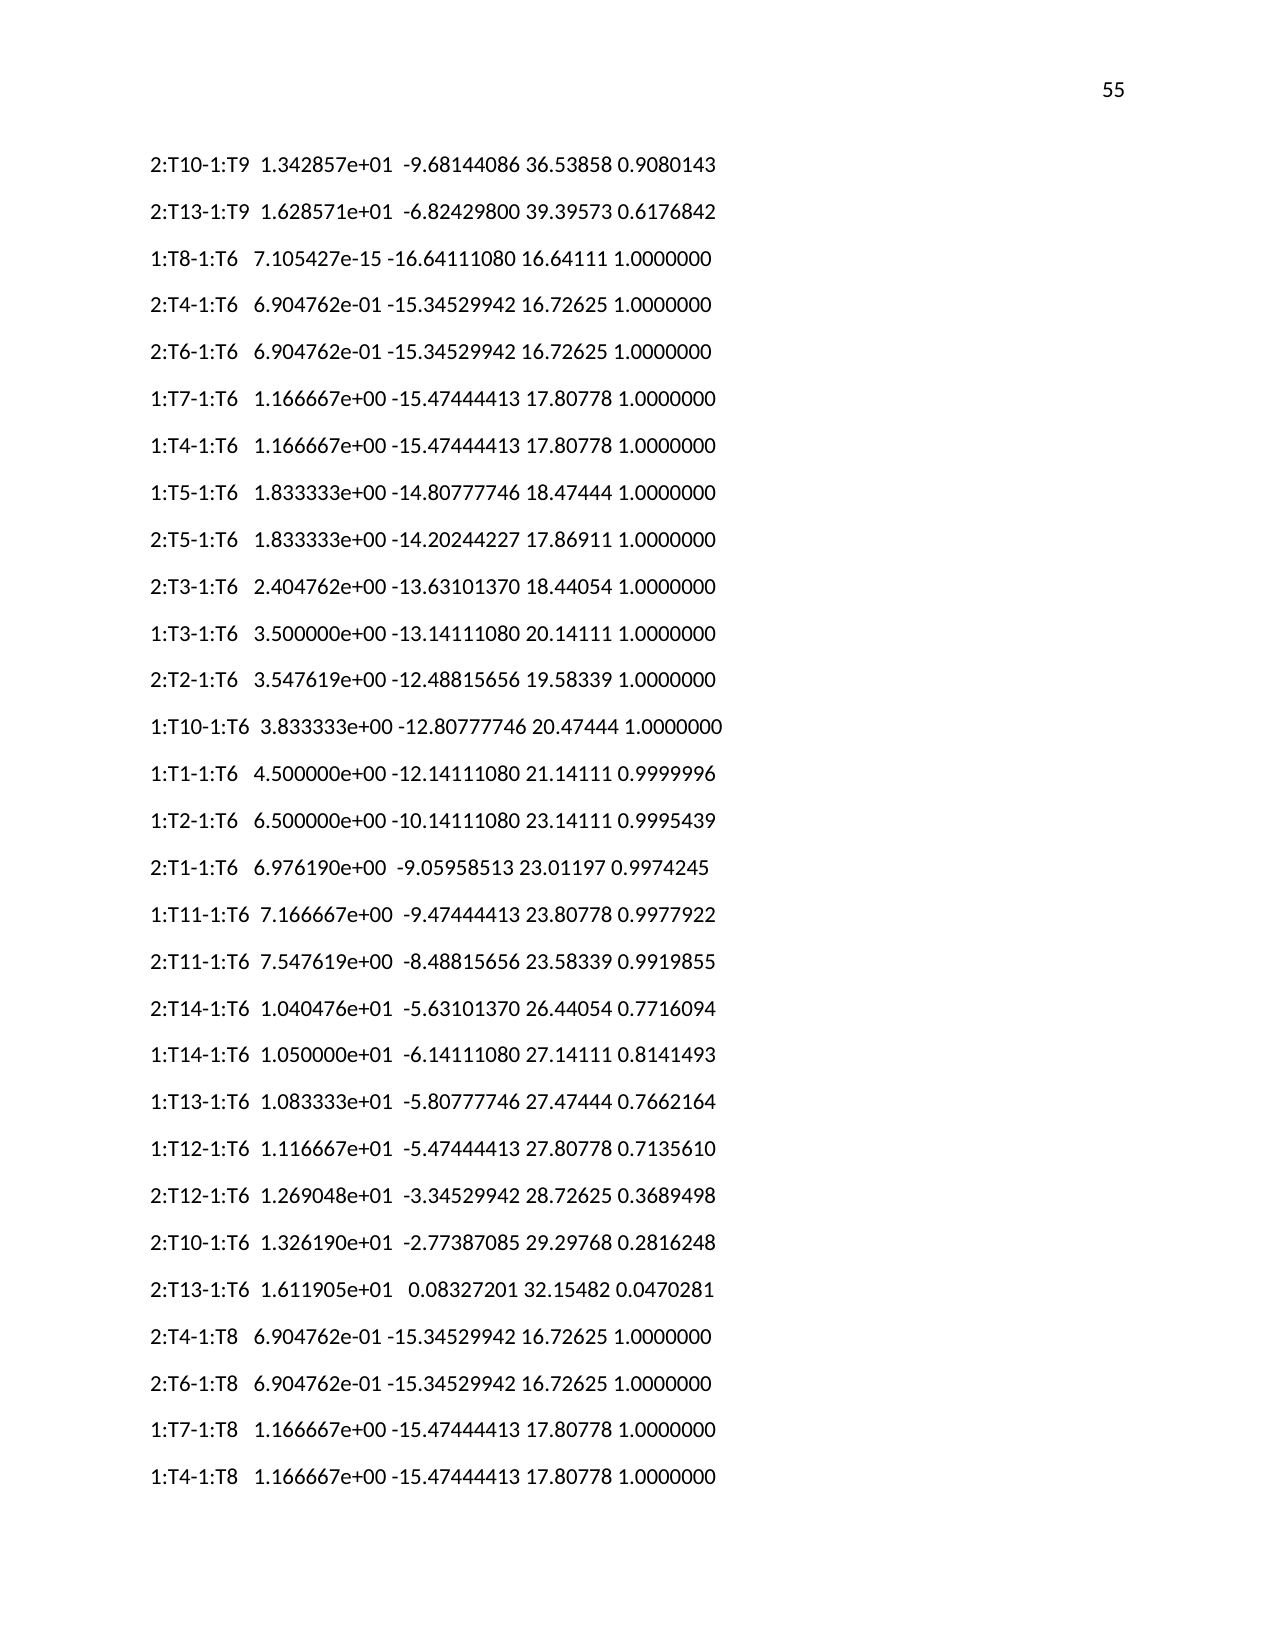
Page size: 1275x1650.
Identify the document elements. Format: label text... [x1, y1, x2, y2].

text 2:T1-1:T6 6.976190e+00 -9.05958513 23.01197 0.9974245 [150, 853, 1125, 881]
text 1:T14-1:T6 1.050000e+01 -6.14111080 27.14111 0.8141493 [150, 1041, 1125, 1069]
text 1:T3-1:T6 3.500000e+00 -13.14111080 20.14111 1.0000000 [150, 619, 1125, 647]
text 2:T2-1:T6 3.547619e+00 -12.48815656 19.58339 1.0000000 [150, 666, 1125, 694]
text 2:T5-1:T6 1.833333e+00 -14.20244227 17.86911 1.0000000 [150, 525, 1125, 553]
text 1:T7-1:T8 1.166667e+00 -15.47444413 17.80778 1.0000000 [150, 1416, 1125, 1444]
text 2:T10-1:T9 1.342857e+01 -9.68144086 36.53858 0.9080143 [150, 150, 1125, 178]
text 1:T12-1:T6 1.116667e+01 -5.47444413 27.80778 0.7135610 [150, 1134, 1125, 1162]
text 2:T3-1:T6 2.404762e+00 -13.63101370 18.44054 1.0000000 [150, 572, 1125, 600]
text 1:T4-1:T6 1.166667e+00 -15.47444413 17.80778 1.0000000 [150, 431, 1125, 459]
text 1:T11-1:T6 7.166667e+00 -9.47444413 23.80778 0.9977922 [150, 900, 1125, 928]
text 2:T10-1:T6 1.326190e+01 -2.77387085 29.29768 0.2816248 [150, 1228, 1125, 1256]
text 1:T13-1:T6 1.083333e+01 -5.80777746 27.47444 0.7662164 [150, 1087, 1125, 1116]
text 2:T12-1:T6 1.269048e+01 -3.34529942 28.72625 0.3689498 [150, 1181, 1125, 1209]
text 2:T13-1:T9 1.628571e+01 -6.82429800 39.39573 0.6176842 [150, 197, 1125, 225]
text 2:T11-1:T6 7.547619e+00 -8.48815656 23.58339 0.9919855 [150, 947, 1125, 975]
text 1:T5-1:T6 1.833333e+00 -14.80777746 18.47444 1.0000000 [150, 478, 1125, 506]
text 1:T1-1:T6 4.500000e+00 -12.14111080 21.14111 0.9999996 [150, 759, 1125, 787]
text 1:T2-1:T6 6.500000e+00 -10.14111080 23.14111 0.9995439 [150, 806, 1125, 834]
text 1:T4-1:T8 1.166667e+00 -15.47444413 17.80778 1.0000000 [150, 1462, 1125, 1491]
text 2:T4-1:T6 6.904762e-01 -15.34529942 16.72625 1.0000000 [150, 291, 1125, 319]
text 2:T6-1:T6 6.904762e-01 -15.34529942 16.72625 1.0000000 [150, 337, 1125, 366]
text 2:T13-1:T6 1.611905e+01 0.08327201 32.15482 0.0470281 [150, 1275, 1125, 1303]
text 1:T10-1:T6 3.833333e+00 -12.80777746 20.47444 1.0000000 [150, 712, 1125, 741]
text 1:T8-1:T6 7.105427e-15 -16.64111080 16.64111 1.0000000 [150, 244, 1125, 272]
text 2:T14-1:T6 1.040476e+01 -5.63101370 26.44054 0.7716094 [150, 994, 1125, 1022]
text 1:T7-1:T6 1.166667e+00 -15.47444413 17.80778 1.0000000 [150, 384, 1125, 412]
text 2:T6-1:T8 6.904762e-01 -15.34529942 16.72625 1.0000000 [150, 1369, 1125, 1397]
text 2:T4-1:T8 6.904762e-01 -15.34529942 16.72625 1.0000000 [150, 1322, 1125, 1350]
